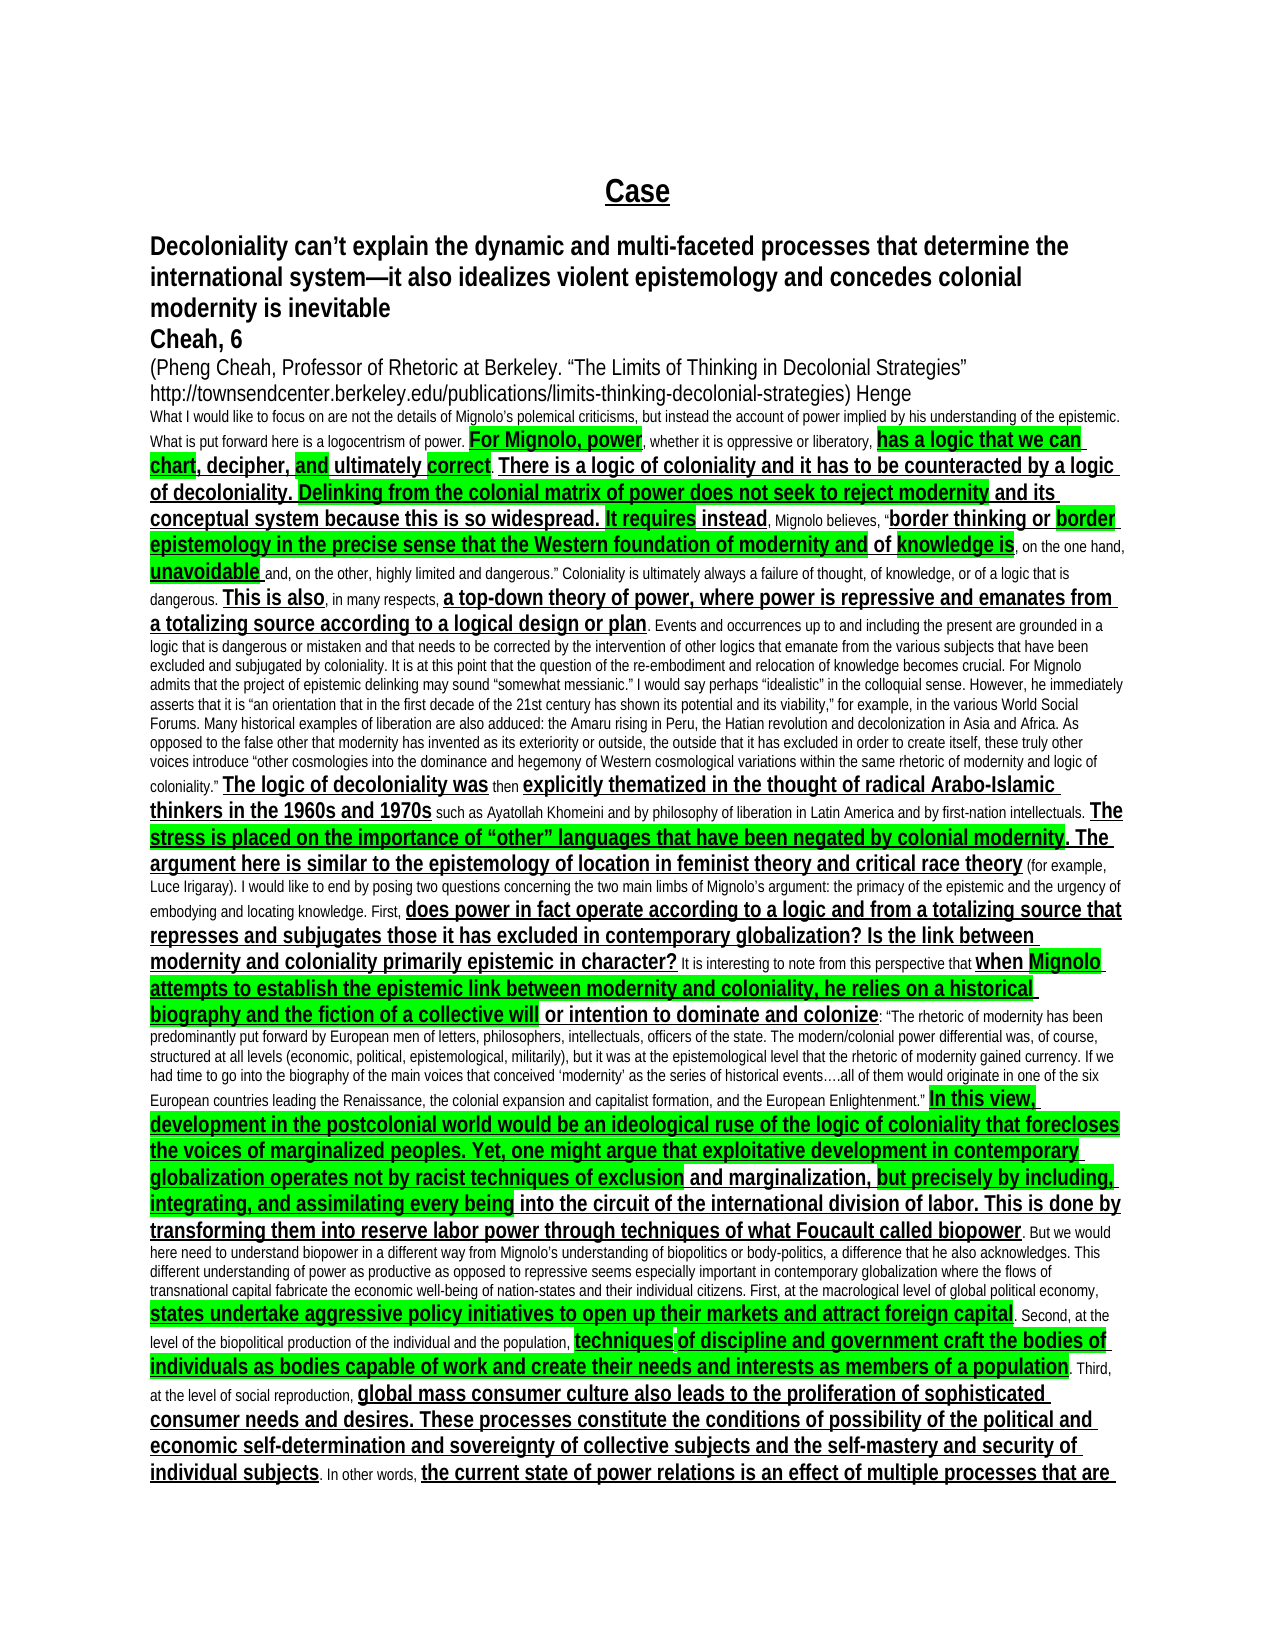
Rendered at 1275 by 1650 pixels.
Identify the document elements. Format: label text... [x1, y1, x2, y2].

subtitle Decoloniality can’t explain the dynamic and multi-faceted processes that determine the international system—it also idealizes violent epistemology and concedes colonial modernity is inevitable [150, 230, 1125, 323]
text Cheah, 6 [150, 323, 1125, 354]
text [150, 407, 1125, 1485]
subtitle Case [150, 171, 1125, 209]
text (Pheng Cheah, Professor of Rhetoric at Berkeley. “The Limits of Thinking in Decolonial Strategies” http://townsendcenter.berkeley.edu/publications/limits-thinking-decolonial-strategies) Henge [150, 354, 1125, 407]
